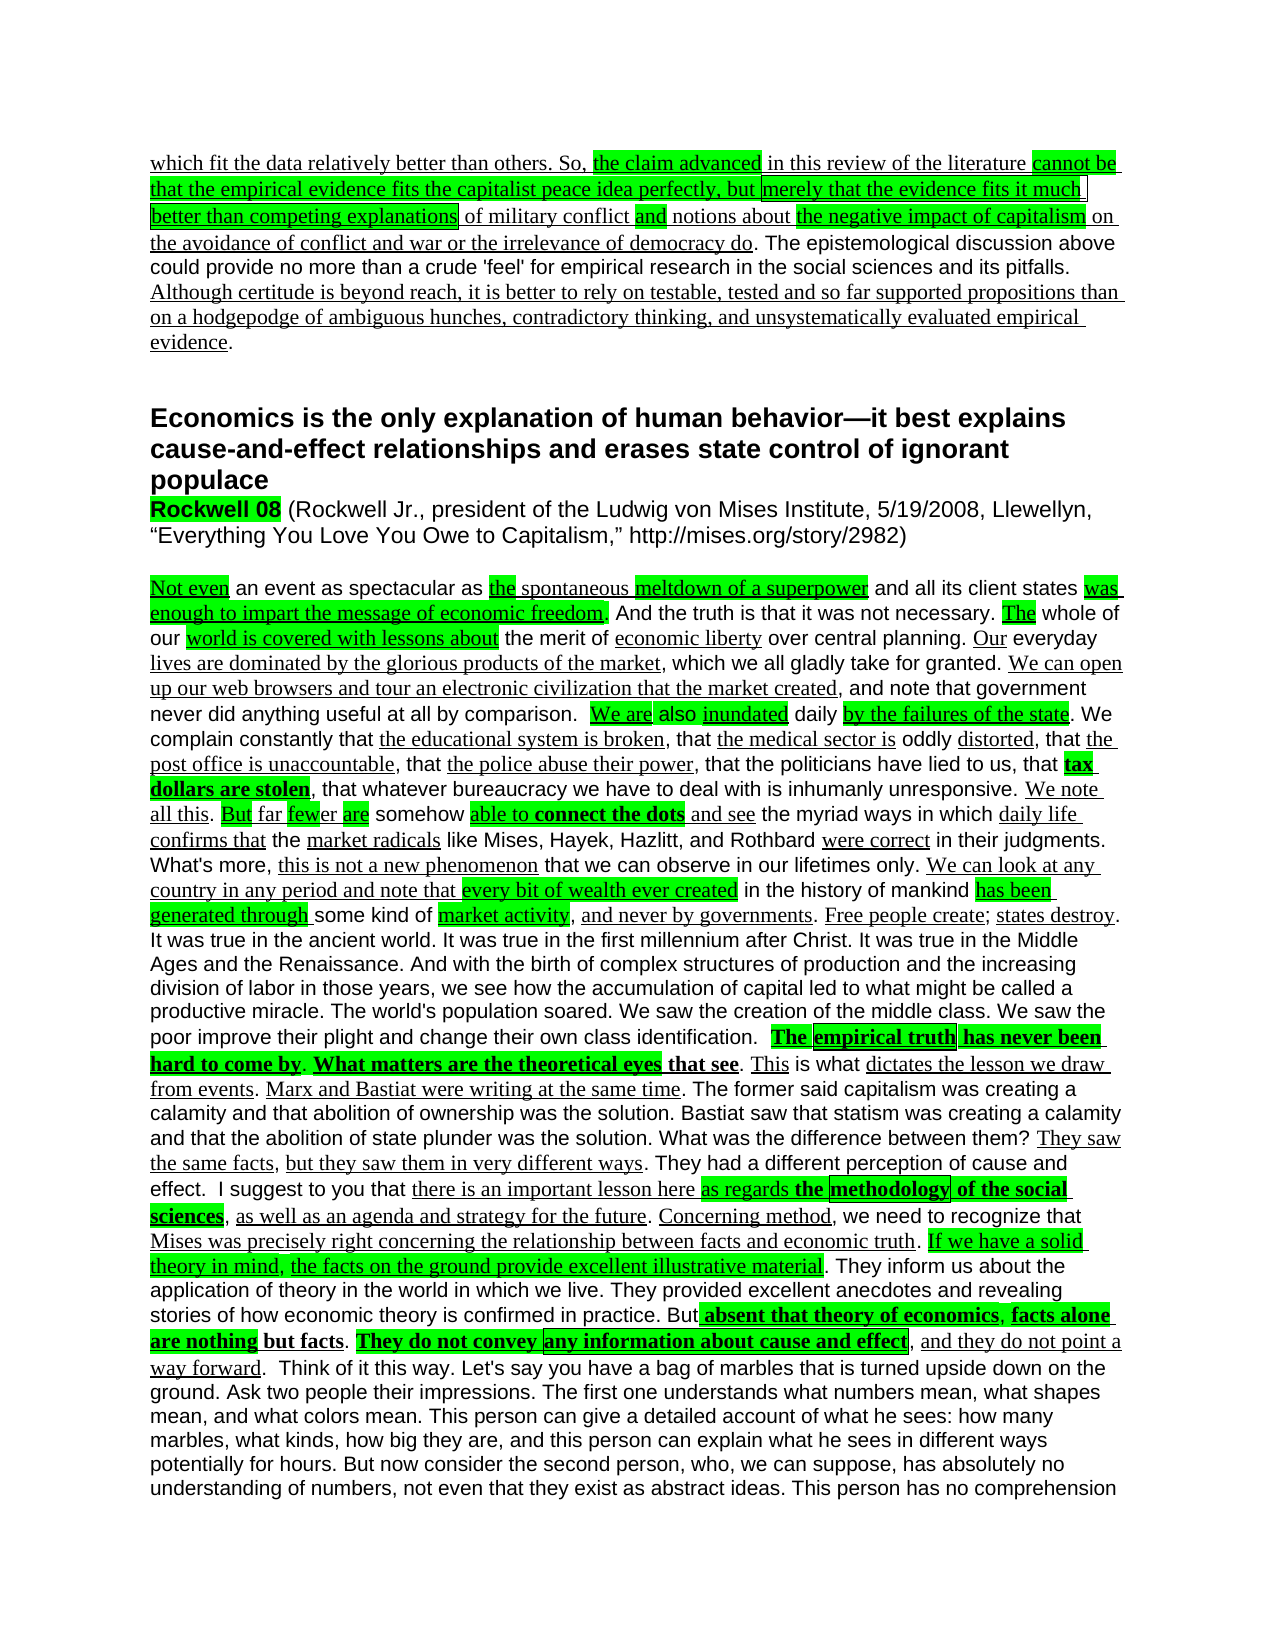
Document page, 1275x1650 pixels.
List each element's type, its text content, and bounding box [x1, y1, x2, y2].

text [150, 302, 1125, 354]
text Rockwell 08 (Rockwell Jr., president of the Ludwig von Mises Institute, 5/19/2008, Llewellyn, “Everything You Love You Owe to Capitalism,” http://mises.org/story/2982) [150, 496, 1125, 548]
subtitle Economics is the only explanation of human behavior—it best explains cause-and-effect relationships and erases state control of ignorant populace [150, 402, 1125, 496]
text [150, 574, 1125, 1500]
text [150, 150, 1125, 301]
